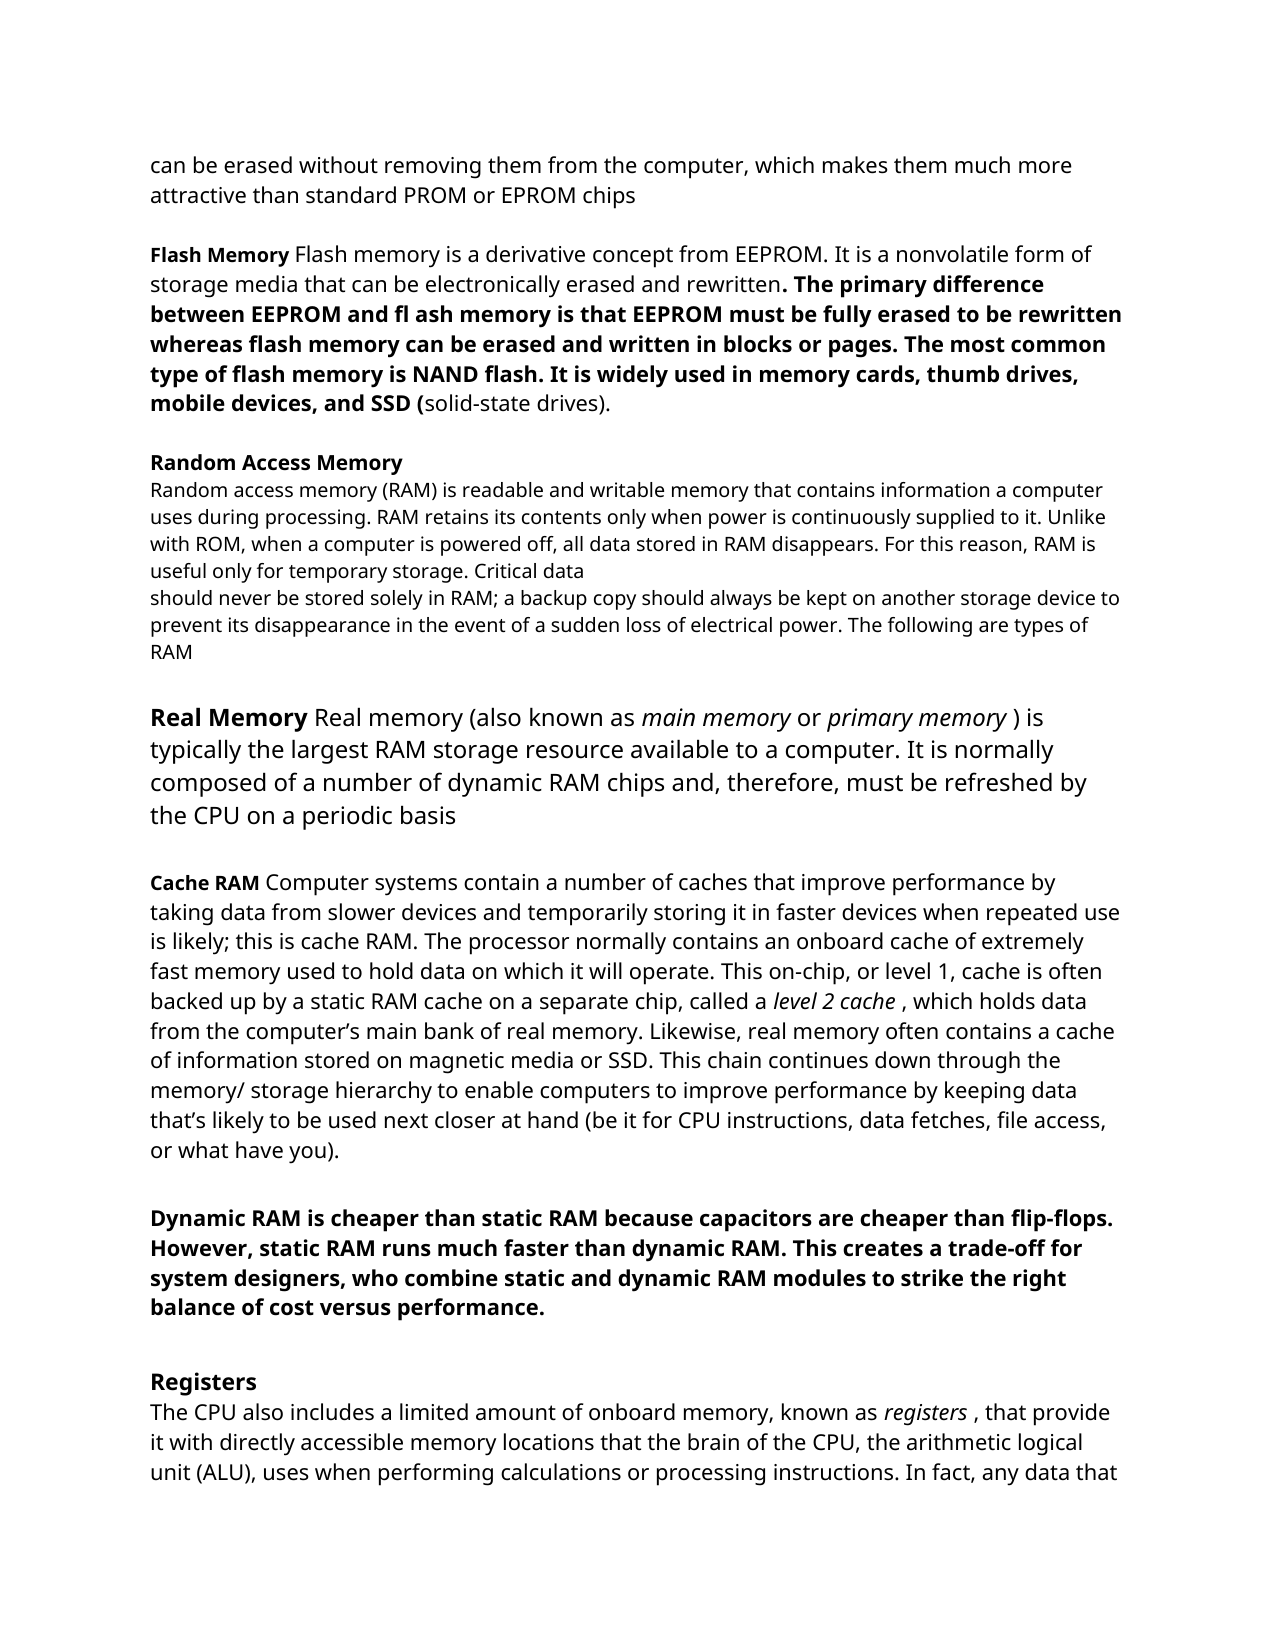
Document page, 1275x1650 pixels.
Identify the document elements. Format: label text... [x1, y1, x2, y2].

text Registers [150, 1366, 1125, 1397]
text Cache RAM Computer systems contain a number of caches that improve performance by taking data from slower devices and temporarily storing it in faster devices when repeated use is likely; this is cache RAM. The processor normally contains an onboard cache of extremely fast memory used to hold data on which it will operate. This on-chip, or level 1, cache is often backed up by a static RAM cache on a separate chip, called a level 2 cache , which holds data from the computer’s main bank of real memory. Likewise, real memory often contains a cache of information stored on magnetic media or SSD. This chain continues down through the memory/ storage hierarchy to enable computers to improve performance by keeping data that’s likely to be used next closer at hand (be it for CPU instructions, data fetches, file access, or what have you). [150, 867, 1125, 1164]
text should never be stored solely in RAM; a backup copy should always be kept on another storage device to prevent its disappearance in the event of a sudden loss of electrical power. The following are types of RAM [150, 584, 1125, 665]
text Random Access Memory [150, 448, 1125, 476]
text Flash Memory Flash memory is a derivative concept from EEPROM. It is a nonvolatile form of storage media that can be electronically erased and rewritten. The primary difference between EEPROM and fl ash memory is that EEPROM must be fully erased to be rewritten whereas flash memory can be erased and written in blocks or pages. The most common type of flash memory is NAND flash. It is widely used in memory cards, thumb drives, mobile devices, and SSD (solid-state drives). [150, 239, 1125, 418]
text Random access memory (RAM) is readable and writable memory that contains information a computer uses during processing. RAM retains its contents only when power is continuously supplied to it. Unlike with ROM, when a computer is powered off, all data stored in RAM disappears. For this reason, RAM is useful only for temporary storage. Critical data [150, 476, 1125, 584]
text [150, 1397, 1125, 1487]
text Real Memory Real memory (also known as main memory or primary memory ) is typically the largest RAM storage resource available to a computer. It is normally composed of a number of dynamic RAM chips and, therefore, must be refreshed by the CPU on a periodic basis [150, 701, 1125, 831]
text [150, 150, 1125, 209]
text Dynamic RAM is cheaper than static RAM because capacitors are cheaper than flip-flops. However, static RAM runs much faster than dynamic RAM. This creates a trade-off for system designers, who combine static and dynamic RAM modules to strike the right balance of cost versus performance. [150, 1203, 1125, 1322]
